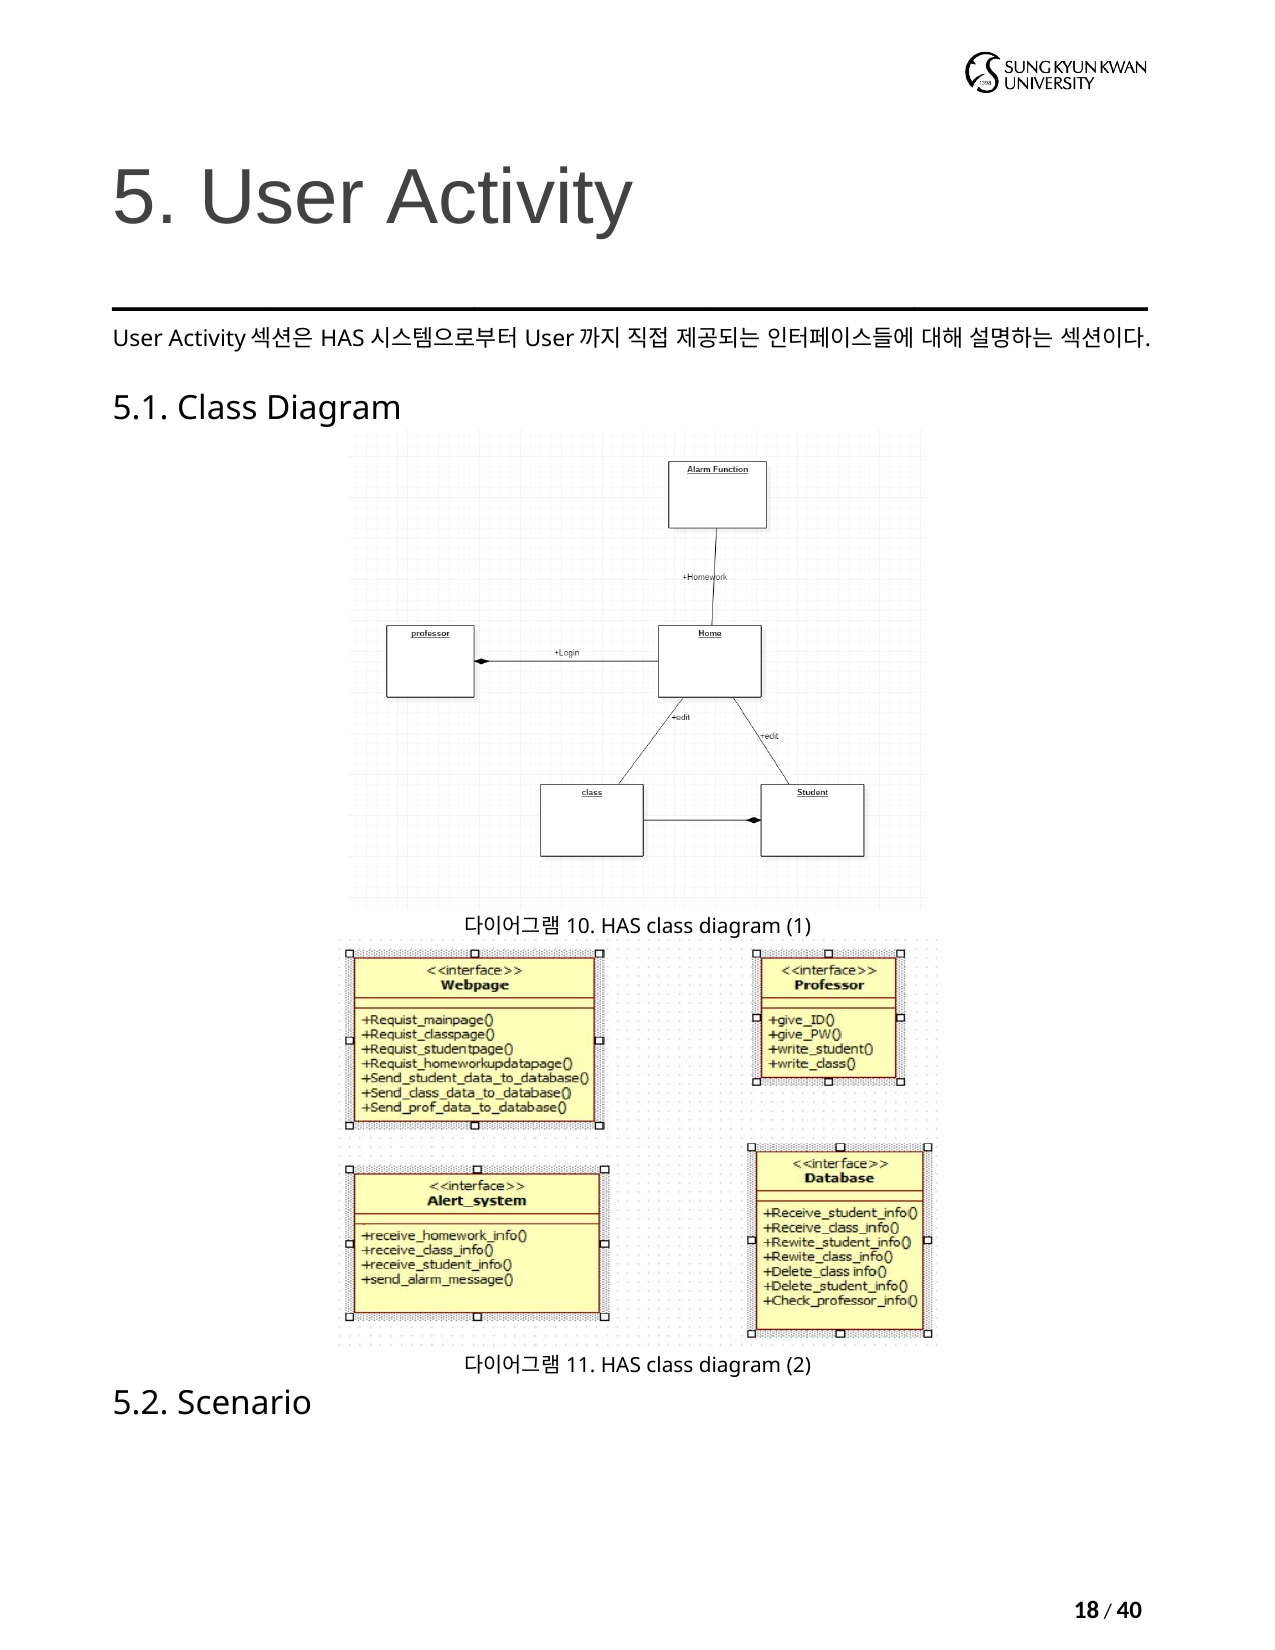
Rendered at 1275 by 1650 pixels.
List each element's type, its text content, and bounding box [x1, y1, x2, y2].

subtitle 5. User Activity [112, 150, 1162, 240]
picture [348, 429, 927, 909]
text User Activity섹션은 HAS 시스템으로부터 User까지 직접 제공되는 인터페이스들에 대해 설명하는 섹션이다. [112, 319, 1162, 353]
subtitle 5.1. Class Diagram [112, 384, 1162, 429]
text ________________________________________ [112, 240, 1162, 319]
subtitle 5.2. Scenario [112, 1379, 1162, 1424]
subtitle 다이어그램 11. HAS class diagram (2) [112, 1348, 1162, 1379]
subtitle 다이어그램 10. HAS class diagram (1) [112, 909, 1162, 939]
picture [332, 939, 943, 1349]
picture [952, 42, 1163, 105]
